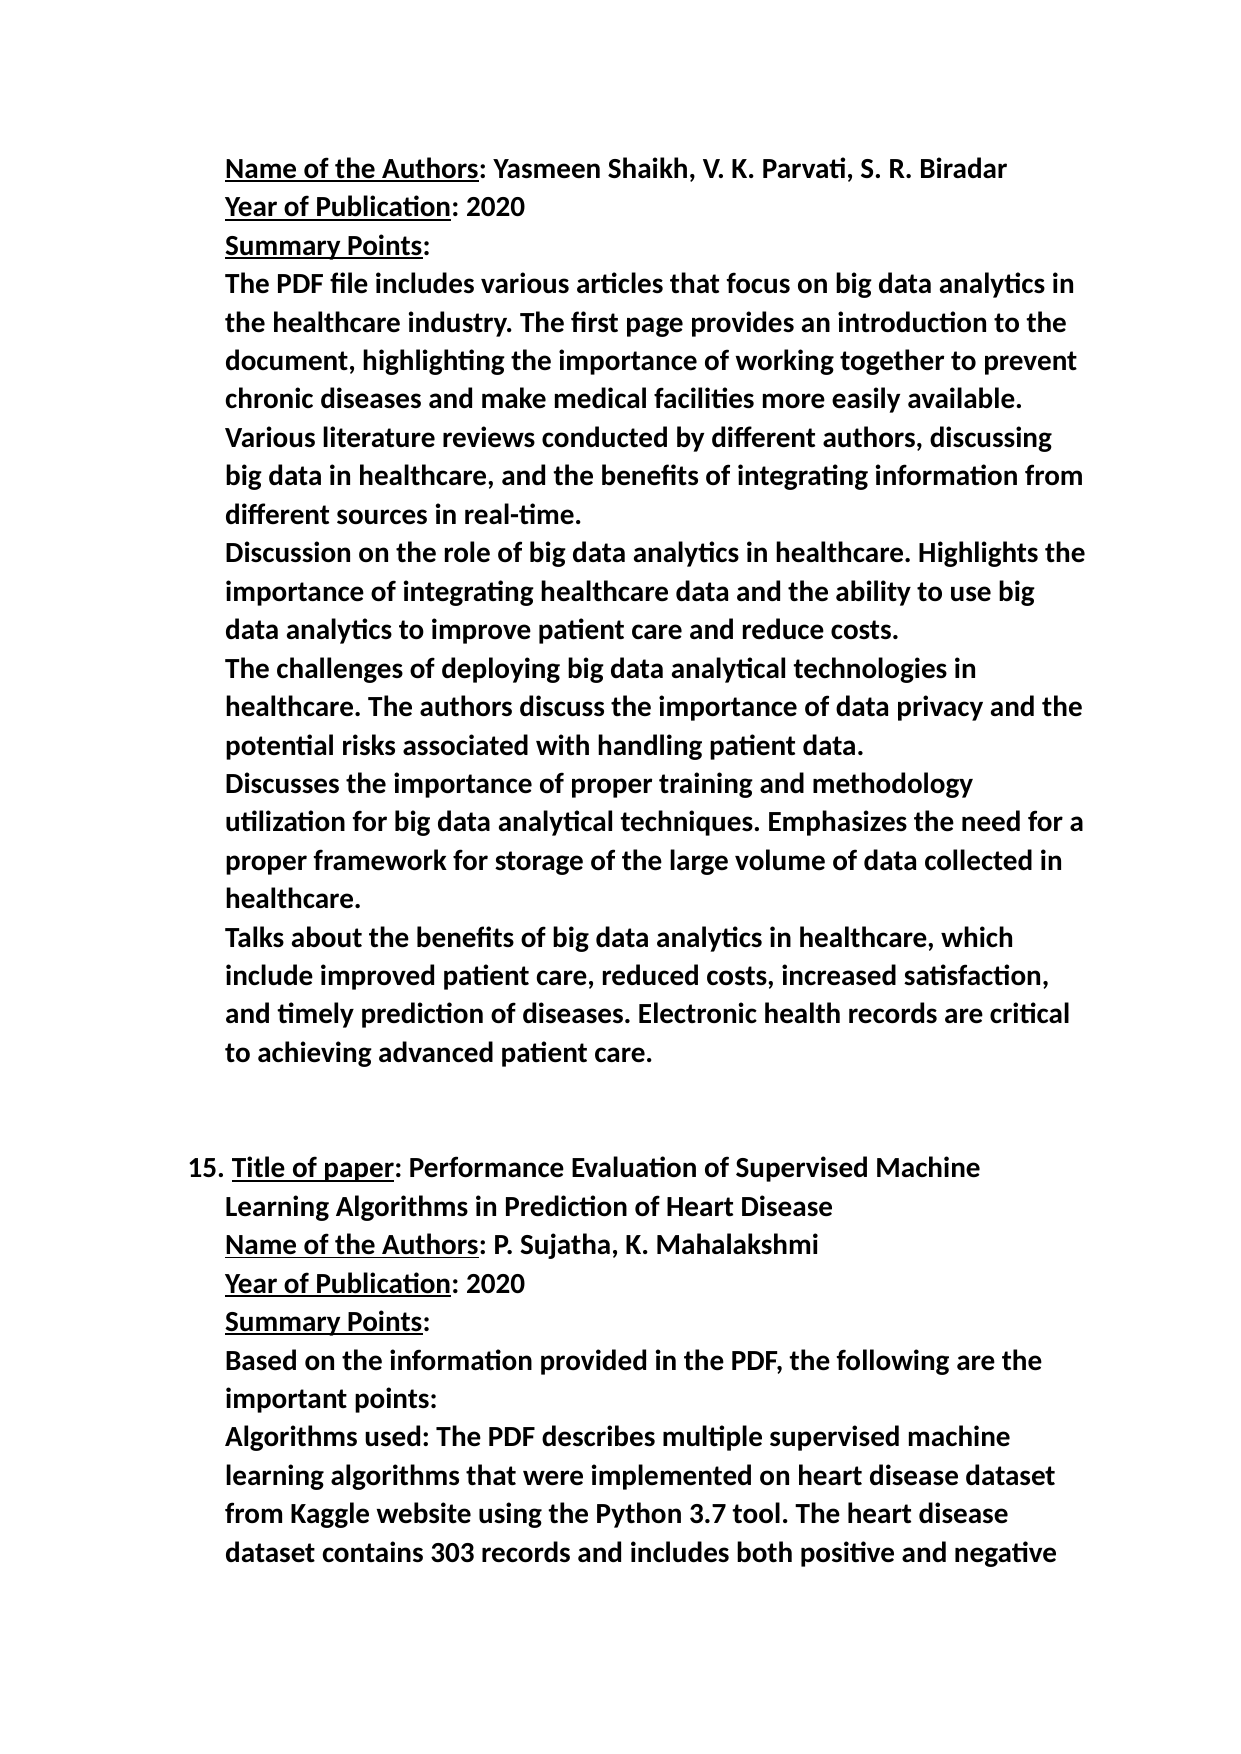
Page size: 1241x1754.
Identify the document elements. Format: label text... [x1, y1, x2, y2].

list Year of Publication: 2020 [225, 1265, 1090, 1300]
list Title of paper: Performance Evaluation of Supervised Machine Learning Algorithms in Prediction of Heart Disease [187, 1149, 1090, 1223]
list The challenges of deploying big data analytical technologies in healthcare. The authors discuss the importance of data privacy and the potential risks associated with handling patient data. [225, 650, 1090, 762]
list Name of the Authors: P. Sujatha, K. Mahalakshmi [225, 1226, 1090, 1262]
list Name of the Authors: Yasmeen Shaikh, V. K. Parvati, S. R. Biradar [225, 150, 1090, 186]
list Discussion on the role of big data analytics in healthcare. Highlights the importance of integrating healthcare data and the ability to use big data analytics to improve patient care and reduce costs. [225, 534, 1090, 647]
list Year of Publication: 2020 [225, 188, 1090, 224]
list The PDF file includes various articles that focus on big data analytics in the healthcare industry. The first page provides an introduction to the document, highlighting the importance of working together to prevent chronic diseases and make medical facilities more easily available. Various literature reviews conducted by different authors, discussing big data in healthcare, and the benefits of integrating information from different sources in real-time. [225, 265, 1090, 532]
list Talks about the benefits of big data analytics in healthcare, which include improved patient care, reduced costs, increased satisfaction, and timely prediction of diseases. Electronic health records are critical to achieving advanced patient care. [225, 919, 1090, 1070]
list Based on the information provided in the PDF, the following are the important points: [225, 1342, 1090, 1416]
list Summary Points: [225, 227, 1090, 262]
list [225, 1418, 1090, 1569]
list Summary Points: [225, 1303, 1090, 1339]
list Discusses the importance of proper training and methodology utilization for big data analytical techniques. Emphasizes the need for a proper framework for storage of the large volume of data collected in healthcare. [225, 765, 1090, 916]
